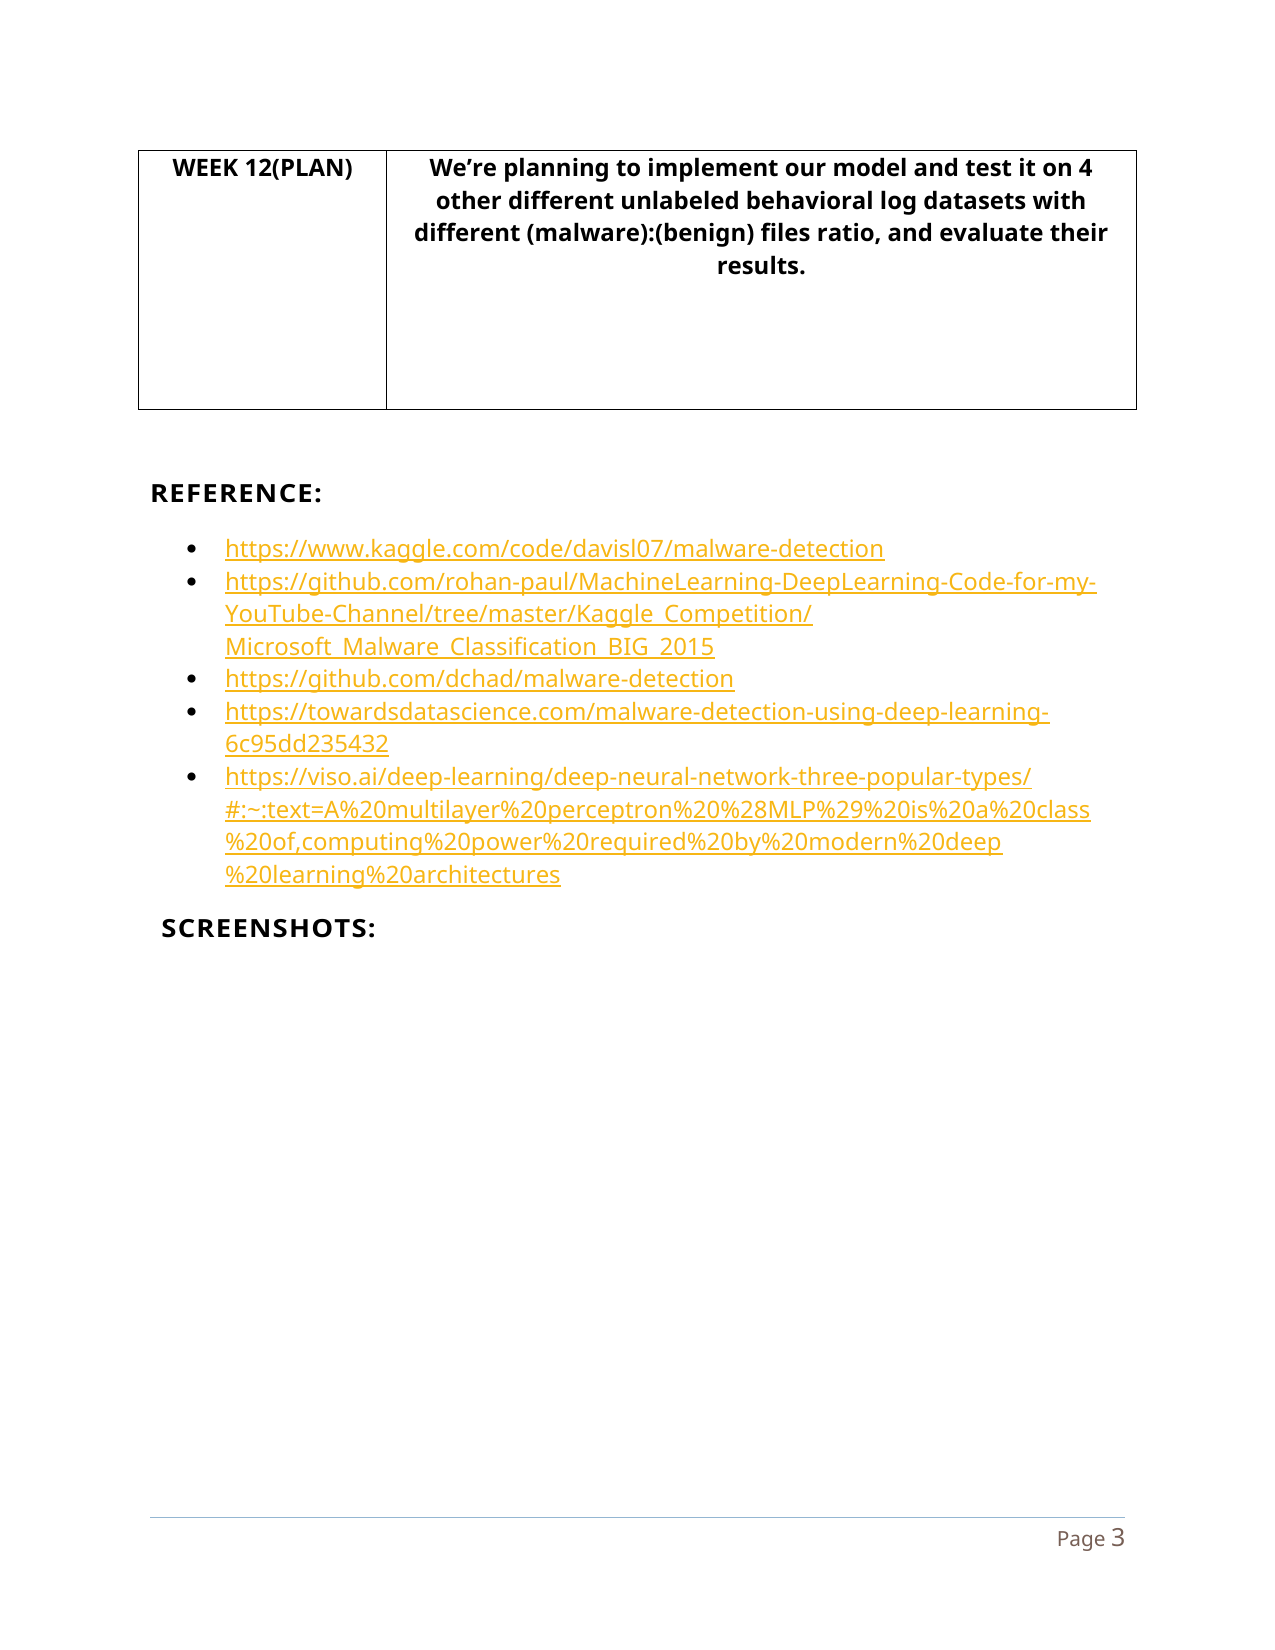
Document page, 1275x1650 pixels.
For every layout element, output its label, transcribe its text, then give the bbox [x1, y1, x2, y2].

list https://github.com/dchad/malware-detection [187, 662, 1125, 695]
table_header WEEK 12(PLAN) [139, 151, 386, 409]
table_header We’re planning to implement our model and test it on 4 other different unlabeled behavioral log datasets with different (malware):(benign) files ratio, and evaluate their results. [387, 151, 1136, 409]
list https://viso.ai/deep-learning/deep-neural-network-three-popular-types/#:~:text=A%20multilayer%20perceptron%20%28MLP%29%20is%20a%20class%20of,computing%20power%20required%20by%20modern%20deep%20learning%20architectures [187, 760, 1125, 890]
list https://github.com/rohan-paul/MachineLearning-DeepLearning-Code-for-my-YouTube-Channel/tree/master/Kaggle_Competition/Microsoft_Malware_Classification_BIG_2015 [187, 564, 1125, 662]
text REFERENCE: [150, 476, 1125, 509]
list https://www.kaggle.com/code/davisl07/malware-detection [187, 532, 1125, 564]
text SCREENSHOTS: [161, 911, 1125, 945]
list https://towardsdatascience.com/malware-detection-using-deep-learning-6c95dd235432 [187, 695, 1125, 760]
